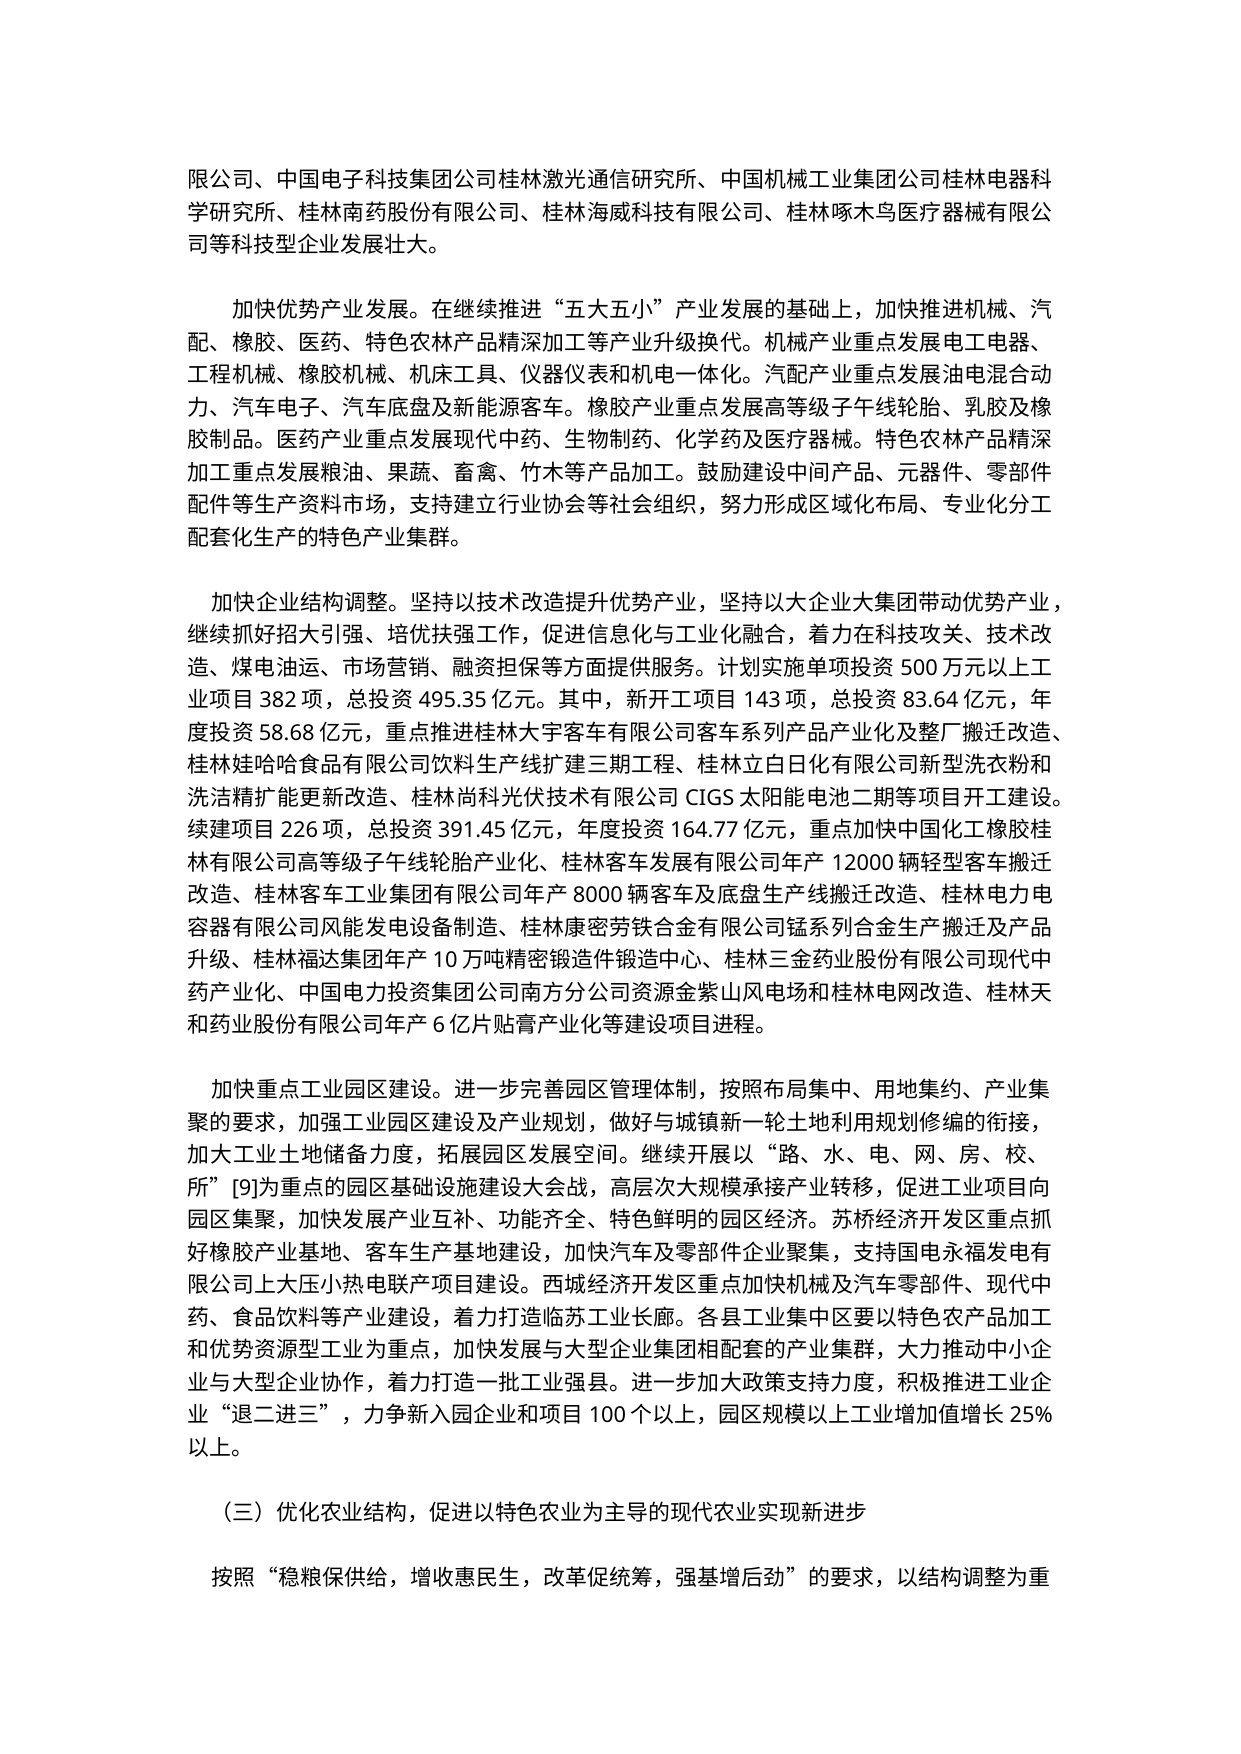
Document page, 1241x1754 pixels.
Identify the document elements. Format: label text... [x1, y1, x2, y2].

text （三）优化农业结构，促进以特色农业为主导的现代农业实现新进步 [187, 1494, 1053, 1527]
text 加快优势产业发展。在继续推进“五大五小”产业发展的基础上，加快推进机械、汽配、橡胶、医药、特色农林产品精深加工等产业升级换代。机械产业重点发展电工电器、工程机械、橡胶机械、机床工具、仪器仪表和机电一体化。汽配产业重点发展油电混合动力、汽车电子、汽车底盘及新能源客车。橡胶产业重点发展高等级子午线轮胎、乳胶及橡胶制品。医药产业重点发展现代中药、生物制药、化学药及医疗器械。特色农林产品精深加工重点发展粮油、果蔬、畜禽、竹木等产品加工。鼓励建设中间产品、元器件、零部件、配件等生产资料市场，支持建立行业协会等社会组织，努力形成区域化布局、专业化分工、配套化生产的特色产业集群。 [187, 292, 1053, 552]
text 加快重点工业园区建设。进一步完善园区管理体制，按照布局集中、用地集约、产业集聚的要求，加强工业园区建设及产业规划，做好与城镇新一轮土地利用规划修编的衔接，加大工业土地储备力度，拓展园区发展空间。继续开展以“路、水、电、网、房、校、所”[9]为重点的园区基础设施建设大会战，高层次大规模承接产业转移，促进工业项目向园区集聚，加快发展产业互补、功能齐全、特色鲜明的园区经济。苏桥经济开发区重点抓好橡胶产业基地、客车生产基地建设，加快汽车及零部件企业聚集，支持国电永福发电有限公司上大压小热电联产项目建设。西城经济开发区重点加快机械及汽车零部件、现代中药、食品饮料等产业建设，着力打造临苏工业长廊。各县工业集中区要以特色农产品加工和优势资源型工业为重点，加快发展与大型企业集团相配套的产业集群，大力推动中小企业与大型企业协作，着力打造一批工业强县。进一步加大政策支持力度，积极推进工业企业“退二进三”，力争新入园企业和项目100个以上，园区规模以上工业增加值增长25%以上。 [187, 1072, 1053, 1462]
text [187, 162, 1053, 259]
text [187, 1559, 1053, 1592]
text 加快企业结构调整。坚持以技术改造提升优势产业，坚持以大企业大集团带动优势产业，继续抓好招大引强、培优扶强工作，促进信息化与工业化融合，着力在科技攻关、技术改造、煤电油运、市场营销、融资担保等方面提供服务。计划实施单项投资500万元以上工业项目382项，总投资495.35亿元。其中，新开工项目143项，总投资83.64亿元，年度投资58.68亿元，重点推进桂林大宇客车有限公司客车系列产品产业化及整厂搬迁改造、桂林娃哈哈食品有限公司饮料生产线扩建三期工程、桂林立白日化有限公司新型洗衣粉和洗洁精扩能更新改造、桂林尚科光伏技术有限公司CIGS太阳能电池二期等项目开工建设。续建项目226项，总投资391.45亿元，年度投资164.77亿元，重点加快中国化工橡胶桂林有限公司高等级子午线轮胎产业化、桂林客车发展有限公司年产12000辆轻型客车搬迁改造、桂林客车工业集团有限公司年产8000辆客车及底盘生产线搬迁改造、桂林电力电容器有限公司风能发电设备制造、桂林康密劳铁合金有限公司锰系列合金生产搬迁及产品升级、桂林福达集团年产10万吨精密锻造件锻造中心、桂林三金药业股份有限公司现代中药产业化、中国电力投资集团公司南方分公司资源金紫山风电场和桂林电网改造、桂林天和药业股份有限公司年产6亿片贴膏产业化等建设项目进程。 [187, 584, 1053, 1039]
